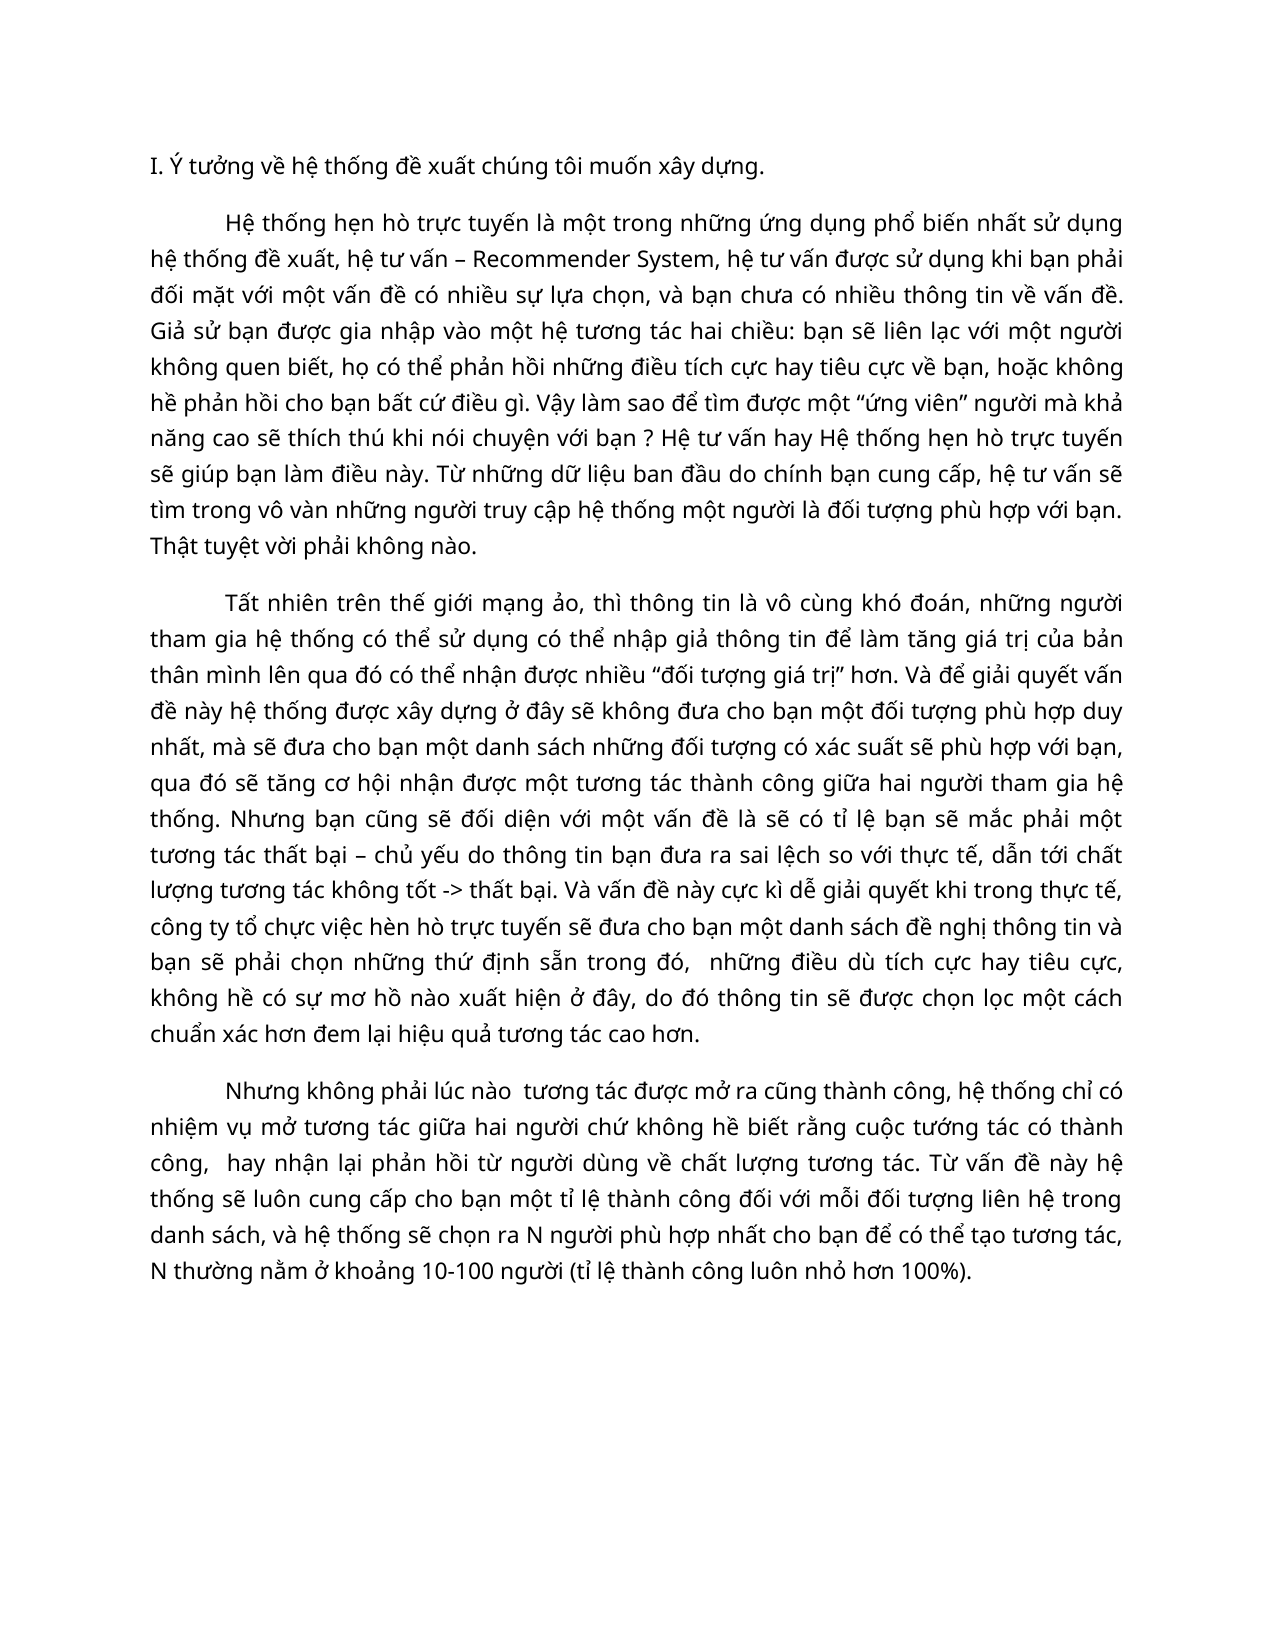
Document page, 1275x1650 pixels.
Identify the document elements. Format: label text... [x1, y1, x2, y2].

text Tất nhiên trên thế giới mạng ảo, thì thông tin là vô cùng khó đoán, những người tham gia hệ thống có thể sử dụng có thể nhập giả thông tin để làm tăng giá trị của bản thân mình lên qua đó có thể nhận được nhiều “đối tượng giá trị” hơn. Và để giải quyết vấn đề này hệ thống được xây dựng ở đây sẽ không đưa cho bạn một đối tượng phù hợp duy nhất, mà sẽ đưa cho bạn một danh sách những đối tượng có xác suất sẽ phù hợp với bạn, qua đó sẽ tăng cơ hội nhận được một tương tác thành công giữa hai người tham gia hệ thống. Nhưng bạn cũng sẽ đối diện với một vấn đề là sẽ có tỉ lệ bạn sẽ mắc phải một tương tác thất bại – chủ yếu do thông tin bạn đưa ra sai lệch so với thực tế, dẫn tới chất lượng tương tác không tốt -> thất bại. Và vấn đề này cực kì dễ giải quyết khi trong thực tế, công ty tổ chực việc hèn hò trực tuyến sẽ đưa cho bạn một danh sách đề nghị thông tin và bạn sẽ phải chọn những thứ định sẵn trong đó, những điều dù tích cực hay tiêu cực, không hề có sự mơ hồ nào xuất hiện ở đây, do đó thông tin sẽ được chọn lọc một cách chuẩn xác hơn đem lại hiệu quả tương tác cao hơn. [150, 587, 1125, 1049]
text I. Ý tưởng về hệ thống đề xuất chúng tôi muốn xây dựng. [150, 150, 1125, 181]
text Nhưng không phải lúc nào tương tác được mở ra cũng thành công, hệ thống chỉ có nhiệm vụ mở tương tác giữa hai người chứ không hề biết rằng cuộc tướng tác có thành công, hay nhận lại phản hồi từ người dùng về chất lượng tương tác. Từ vấn đề này hệ thống sẽ luôn cung cấp cho bạn một tỉ lệ thành công đối với mỗi đối tượng liên hệ trong danh sách, và hệ thống sẽ chọn ra N người phù hợp nhất cho bạn để có thể tạo tương tác, N thường nằm ở khoảng 10-100 người (tỉ lệ thành công luôn nhỏ hơn 100%). [150, 1075, 1125, 1286]
text Hệ thống hẹn hò trực tuyến là một trong những ứng dụng phổ biến nhất sử dụng hệ thống đề xuất, hệ tư vấn – Recommender System, hệ tư vấn được sử dụng khi bạn phải đối mặt với một vấn đề có nhiều sự lựa chọn, và bạn chưa có nhiều thông tin về vấn đề. Giả sử bạn được gia nhập vào một hệ tương tác hai chiều: bạn sẽ liên lạc với một người không quen biết, họ có thể phản hồi những điều tích cực hay tiêu cực về bạn, hoặc không hề phản hồi cho bạn bất cứ điều gì. Vậy làm sao để tìm được một “ứng viên” người mà khả năng cao sẽ thích thú khi nói chuyện với bạn ? Hệ tư vấn hay Hệ thống hẹn hò trực tuyến sẽ giúp bạn làm điều này. Từ những dữ liệu ban đầu do chính bạn cung cấp, hệ tư vấn sẽ tìm trong vô vàn những người truy cập hệ thống một người là đối tượng phù hợp với bạn. Thật tuyệt vời phải không nào. [150, 207, 1125, 561]
